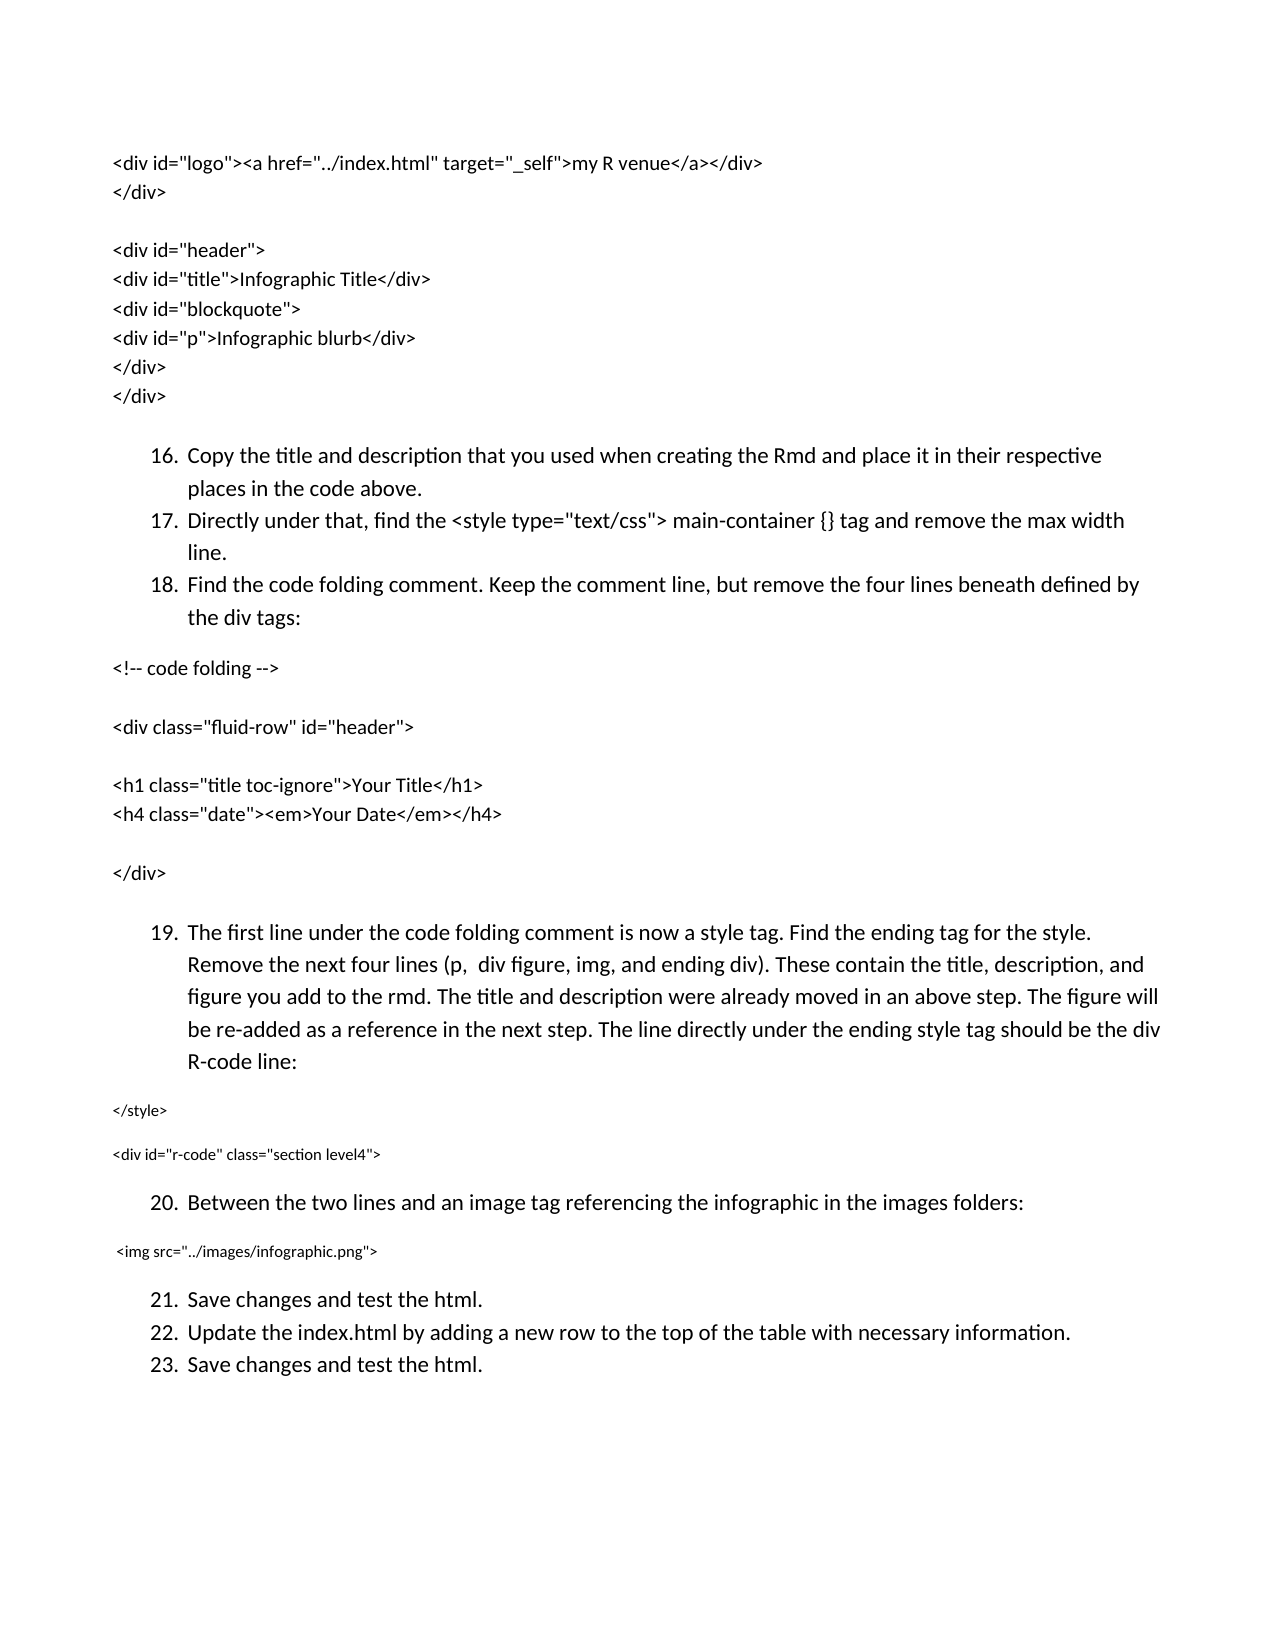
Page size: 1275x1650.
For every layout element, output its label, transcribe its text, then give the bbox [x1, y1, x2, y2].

text <!-- code folding --> [112, 656, 1162, 681]
list Save changes and test the html. [150, 1285, 1162, 1313]
list The first line under the code folding comment is now a style tag. Find the ending tag for the style. Remove the next four lines (p, div figure, img, and ending div). These contain the title, description, and figure you add to the rmd. The title and description were already moved in an above step. The figure will be re-added as a reference in the next step. The line directly under the ending style tag should be the div R-code line: [150, 918, 1162, 1075]
list Copy the title and description that you used when creating the Rmd and place it in their respective places in the code above. [150, 442, 1162, 502]
text <div id="title">Infographic Title</div> [112, 267, 1162, 292]
list Save changes and test the html. [150, 1350, 1162, 1378]
text <div id="header"> [112, 237, 1162, 263]
text <div id="logo"><a href="../index.html" target="_self">my R venue</a></div> [112, 150, 1162, 175]
text </style> [112, 1100, 1162, 1120]
list Find the code folding comment. Keep the comment line, but remove the four lines beneath defined by the div tags: [150, 570, 1162, 631]
text <div class="fluid-row" id="header"> [112, 714, 1162, 739]
text <img src="../images/infographic.png"> [112, 1241, 1162, 1262]
list Update the index.html by adding a new row to the top of the table with necessary information. [150, 1318, 1162, 1346]
text </div> [112, 860, 1162, 885]
list Between the two lines and an image tag referencing the infographic in the images folders: [150, 1188, 1162, 1216]
text </div> [112, 383, 1162, 409]
text </div> [112, 354, 1162, 379]
text </div> [112, 179, 1162, 204]
text <div id="r-code" class="section level4"> [112, 1144, 1162, 1164]
text <div id="p">Infographic blurb</div> [112, 325, 1162, 350]
text <h4 class="date"><em>Your Date</em></h4> [112, 801, 1162, 827]
list Directly under that, find the <style type="text/css"> main-container {} tag and remove the max width line. [150, 506, 1162, 566]
text <div id="blockquote"> [112, 296, 1162, 321]
text <h1 class="title toc-ignore">Your Title</h1> [112, 772, 1162, 798]
